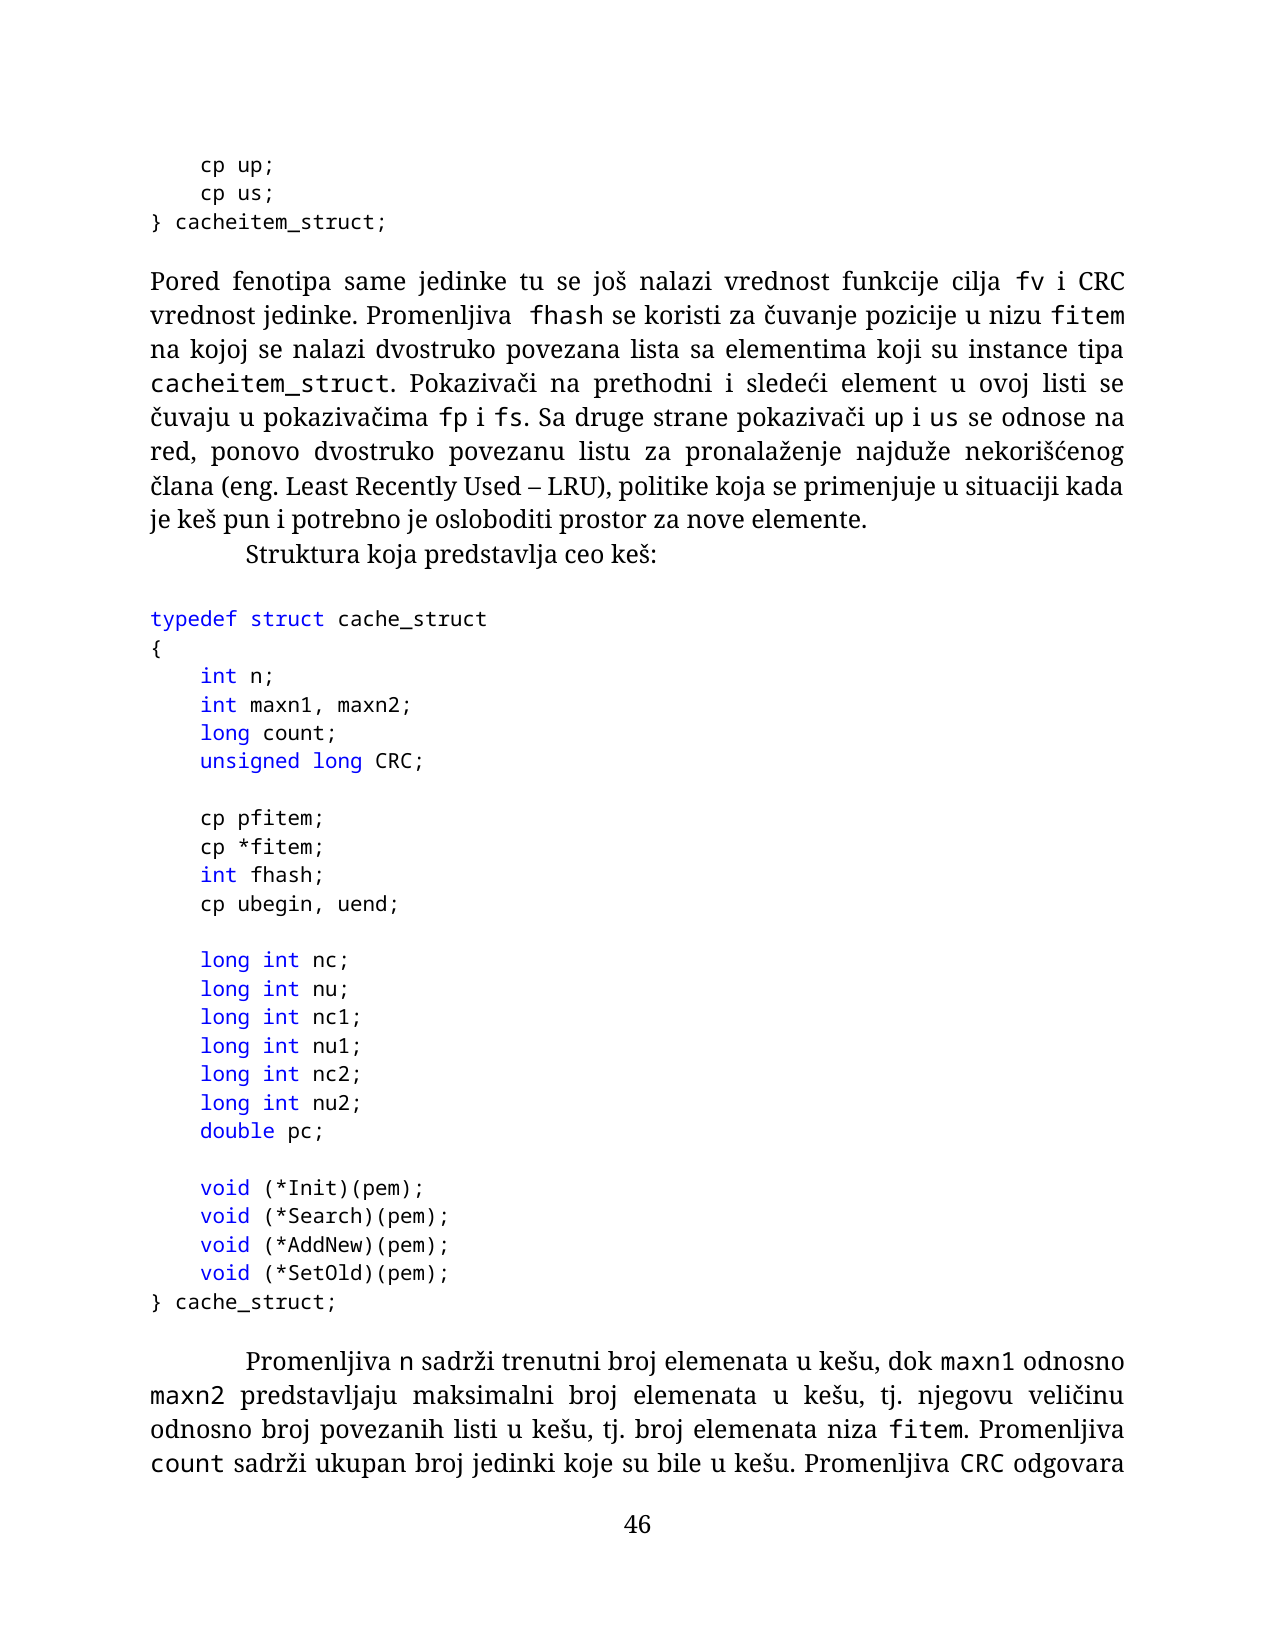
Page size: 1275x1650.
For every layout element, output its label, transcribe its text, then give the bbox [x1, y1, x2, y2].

text cp us; [150, 178, 1125, 207]
text Pored fenotipa same jedinke tu se još nalazi vrednost funkcije cilja fv i CRC vrednost jedinke. Promenljiva fhash se koristi za čuvanje pozicije u nizu fitem na kojoj se nalazi dvostruko povezana lista sa elementima koji su instance tipa cacheitem_struct. Pokazivači na prethodni i sledeći element u ovoj listi se čuvaju u pokazivačima fp i fs. Sa druge strane pokazivači up i us se odnose na red, ponovo dvostruko povezanu listu za pronalaženje najduže nekorišćenog člana (eng. Least Recently Used – LRU), politike koja se primenjuje u situaciji kada je keš pun i potrebno je osloboditi prostor za nove elemente. [150, 264, 1125, 536]
text int fhash; [150, 860, 1125, 889]
text Struktura koja predstavlja ceo keš: [150, 536, 1125, 570]
text int maxn1, maxn2; [150, 690, 1125, 718]
text long int nu1; [150, 1031, 1125, 1059]
text double pc; [150, 1116, 1125, 1145]
text long int nc1; [150, 1002, 1125, 1031]
text long int nu; [150, 974, 1125, 1002]
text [150, 1344, 1125, 1480]
text long int nc; [150, 946, 1125, 974]
text } cache_struct; [150, 1287, 1125, 1315]
text long count; [150, 718, 1125, 747]
text int n; [150, 661, 1125, 690]
text void (*SetOld)(pem); [150, 1258, 1125, 1287]
text cp *fitem; [150, 832, 1125, 860]
text { [150, 633, 1125, 661]
text void (*Search)(pem); [150, 1202, 1125, 1230]
text long int nu2; [150, 1088, 1125, 1116]
text } cacheitem_struct; [150, 207, 1125, 235]
text void (*AddNew)(pem); [150, 1230, 1125, 1258]
text void (*Init)(pem); [150, 1173, 1125, 1202]
text long int nc2; [150, 1059, 1125, 1088]
text typedef struct cache_struct [150, 604, 1125, 633]
text cp up; [150, 150, 1125, 178]
text cp pfitem; [150, 803, 1125, 832]
text cp ubegin, uend; [150, 889, 1125, 917]
text unsigned long CRC; [150, 747, 1125, 775]
